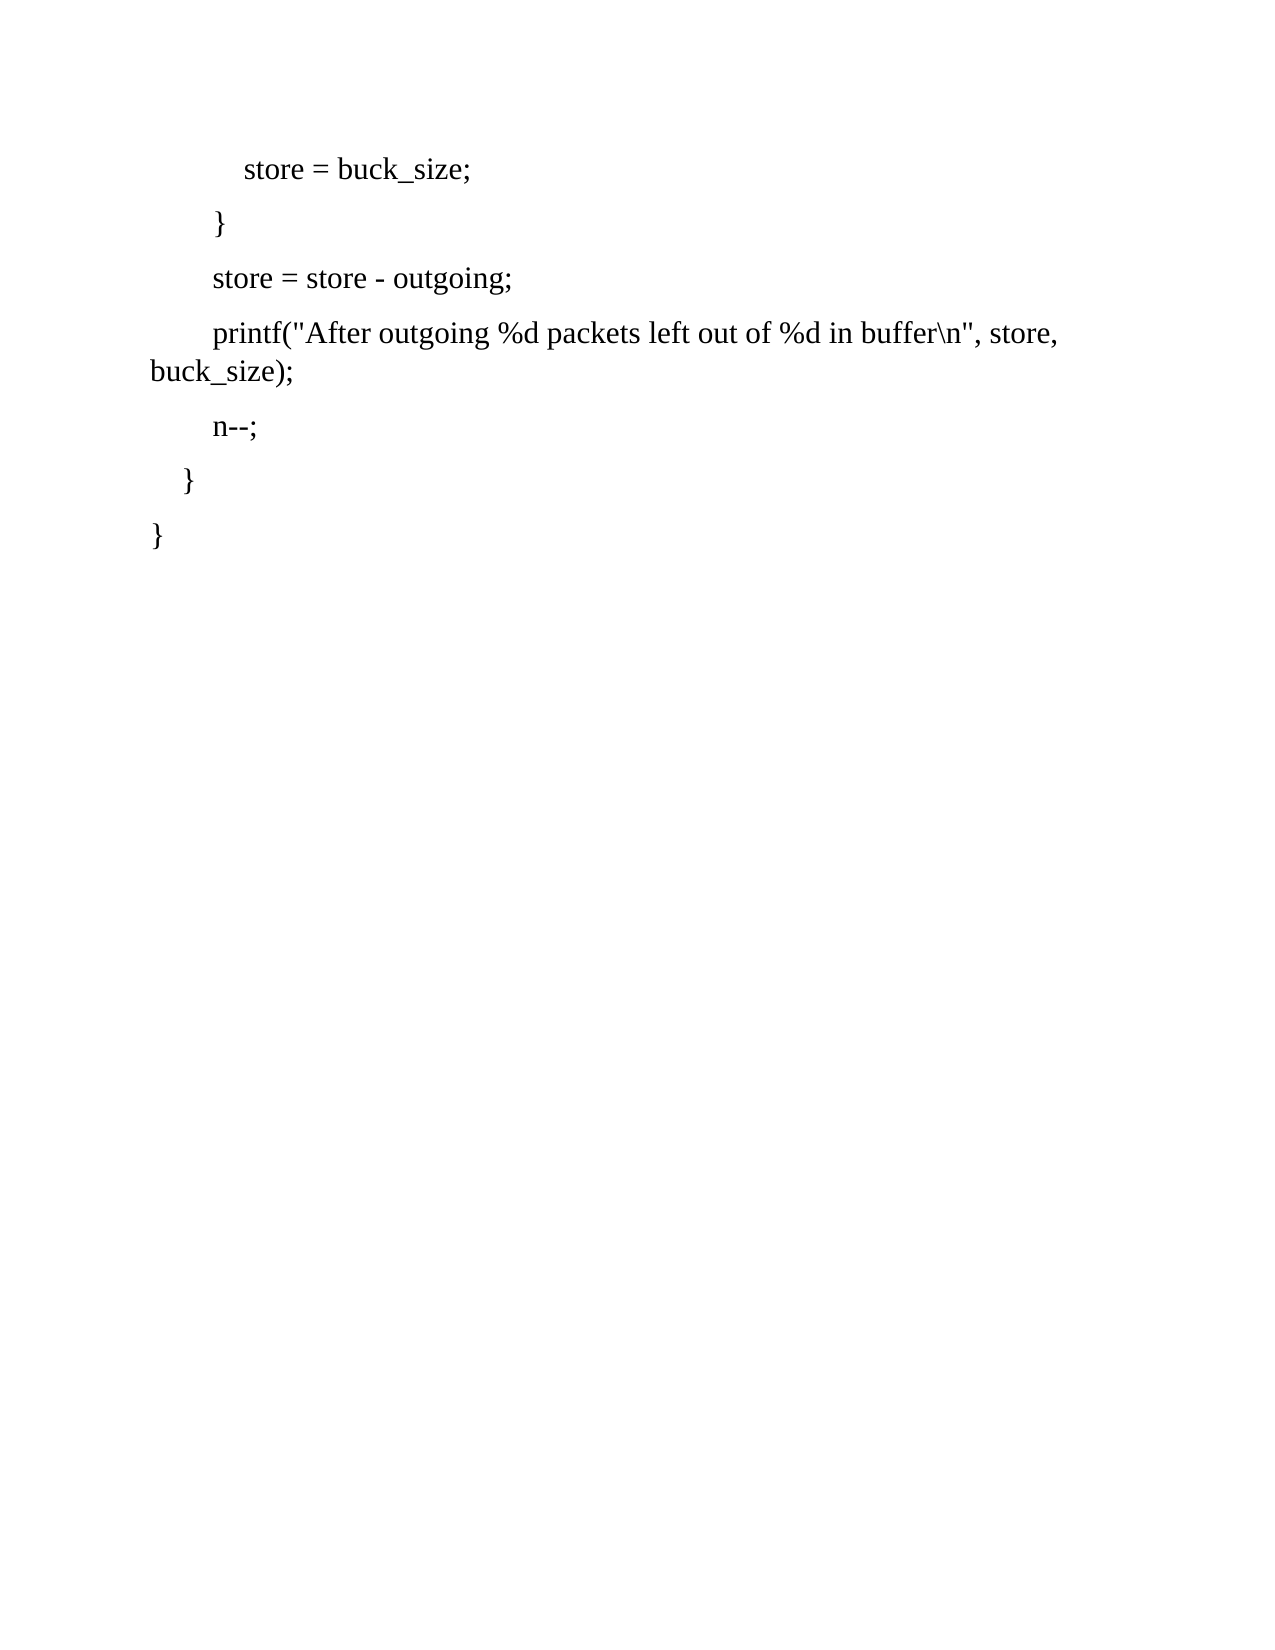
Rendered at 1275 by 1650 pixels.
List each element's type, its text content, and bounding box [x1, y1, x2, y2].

text store = buck_size; [150, 150, 1125, 186]
text } [150, 516, 1125, 552]
text printf("After outgoing %d packets left out of %d in buffer\n", store, buck_size); [150, 314, 1125, 388]
text n--; [150, 407, 1125, 443]
text } [150, 205, 1125, 241]
text } [150, 461, 1125, 497]
text store = store - outgoing; [150, 259, 1125, 295]
